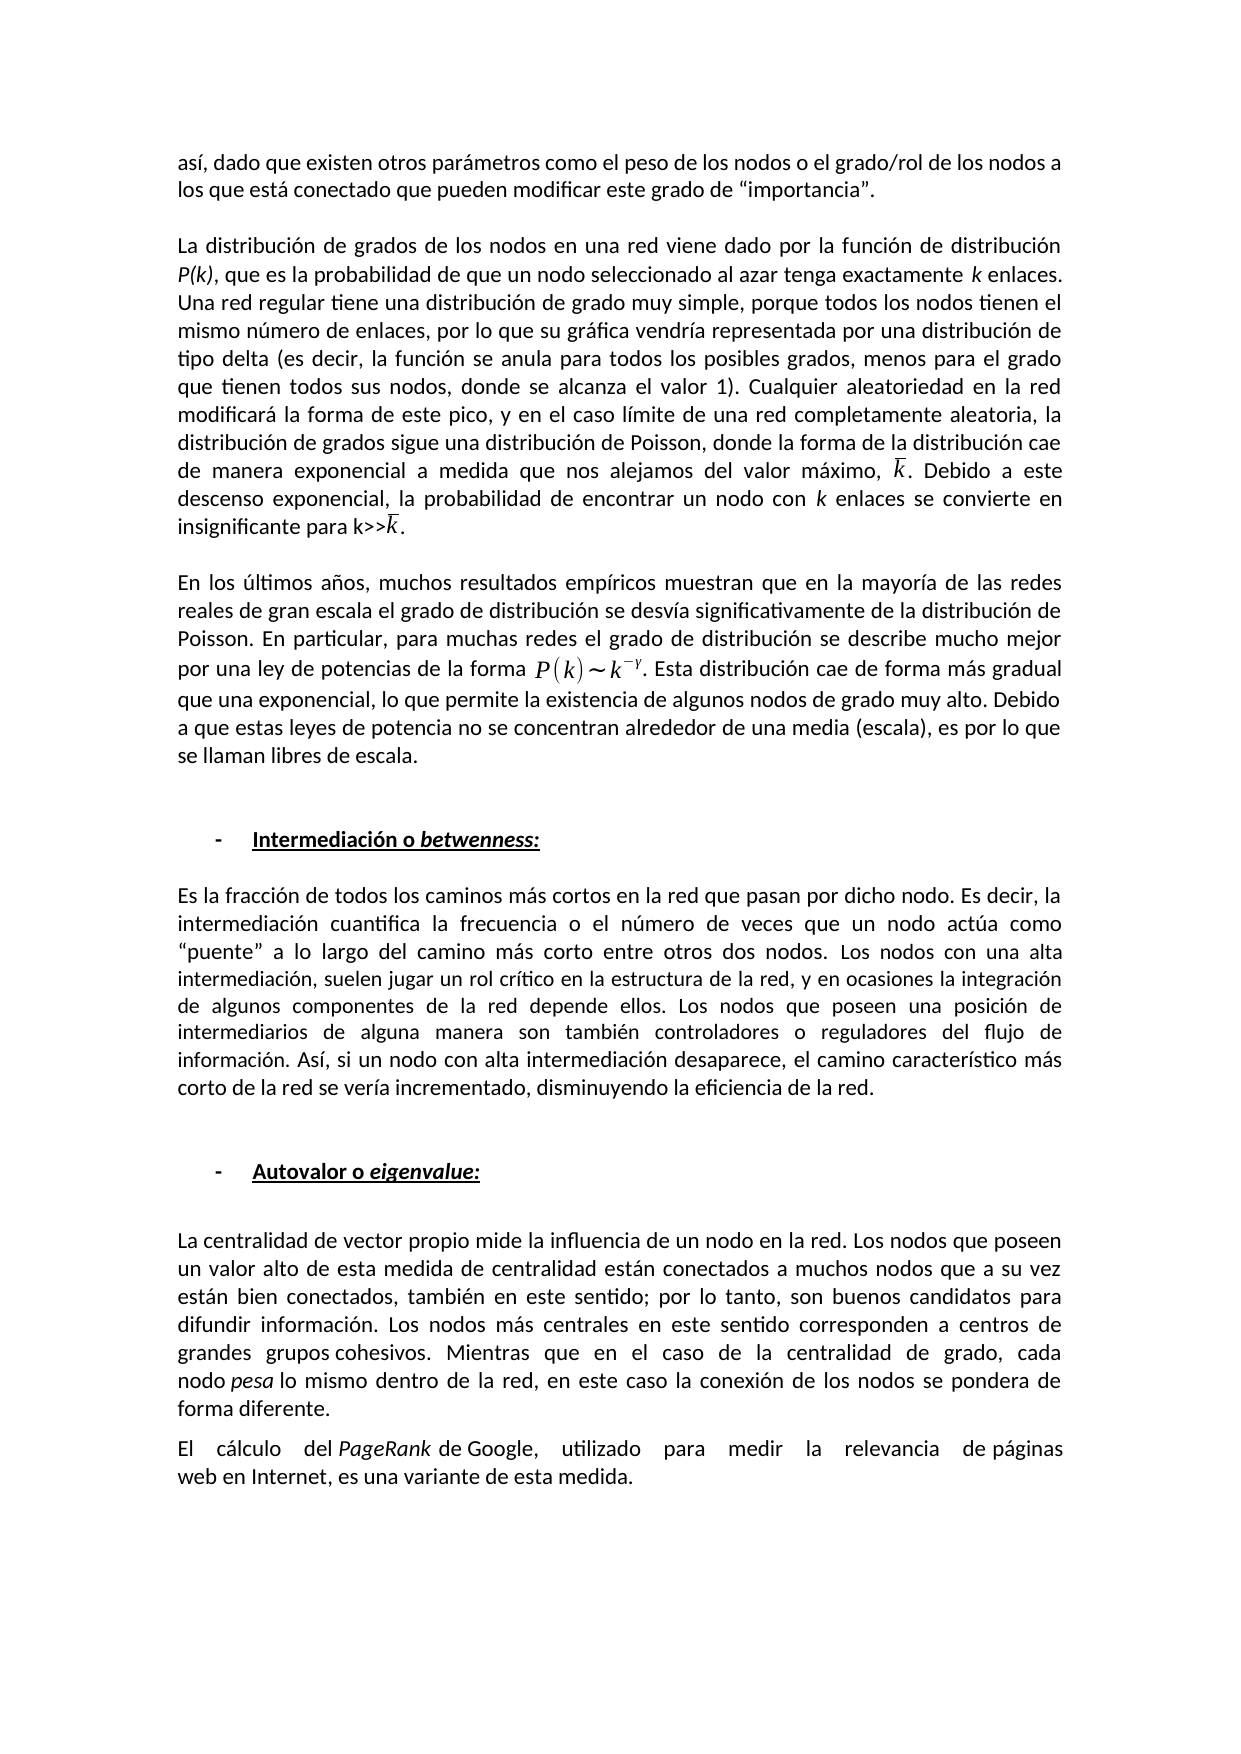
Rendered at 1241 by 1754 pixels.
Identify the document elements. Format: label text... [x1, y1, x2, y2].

text La centralidad de vector propio mide la influencia de un nodo en la red. Los nodos que poseen un valor alto de esta medida de centralidad están conectados a muchos nodos que a su vez están bien conectados, también en este sentido; por lo tanto, son buenos candidatos para difundir información. Los nodos más centrales en este sentido corresponden a centros de grandes grupos cohesivos. Mientras que en el caso de la centralidad de grado, cada nodo pesa lo mismo dentro de la red, en este caso la conexión de los nodos se pondera de forma diferente. [177, 1226, 1063, 1422]
text En los últimos años, muchos resultados empíricos muestran que en la mayoría de las redes reales de gran escala el grado de distribución se desvía significativamente de la distribución de Poisson. En particular, para muchas redes el grado de distribución se describe mucho mejor por una ley de potencias de la forma . Esta distribución cae de forma más gradual que una exponencial, lo que permite la existencia de algunos nodos de grado muy alto. Debido a que estas leyes de potencia no se concentran alrededor de una media (escala), es por lo que se llaman libres de escala. [177, 568, 1063, 769]
text La distribución de grados de los nodos en una red viene dado por la función de distribución P(k), que es la probabilidad de que un nodo seleccionado al azar tenga exactamente k enlaces. Una red regular tiene una distribución de grado muy simple, porque todos los nodos tienen el mismo número de enlaces, por lo que su gráfica vendría representada por una distribución de tipo delta (es decir, la función se anula para todos los posibles grados, menos para el grado que tienen todos sus nodos, donde se alcanza el valor 1). Cualquier aleatoriedad en la red modificará la forma de este pico, y en el caso límite de una red completamente aleatoria, la distribución de grados sigue una distribución de Poisson, donde la forma de la distribución cae de manera exponencial a medida que nos alejamos del valor máximo, . Debido a este descenso exponencial, la probabilidad de encontrar un nodo con k enlaces se convierte en insignificante para k>>. [177, 232, 1063, 540]
text Es la fracción de todos los caminos más cortos en la red que pasan por dicho nodo. Es decir, la intermediación cuantifica la frecuencia o el número de veces que un nodo actúa como “puente” a lo largo del camino más corto entre otros dos nodos. Los nodos con una alta intermediación, suelen jugar un rol crítico en la estructura de la red, y en ocasiones la integración de algunos componentes de la red depende ellos. Los nodos que poseen una posición de intermediarios de alguna manera son también controladores o reguladores del flujo de información. Así, si un nodo con alta intermediación desaparece, el camino característico más corto de la red se vería incrementado, disminuyendo la eficiencia de la red. [177, 1045, 1063, 1101]
text Es la fracción de todos los caminos más cortos en la red que pasan por dicho nodo. Es decir, la intermediación cuantifica la frecuencia o el número de veces que un nodo actúa como “puente” a lo largo del camino más corto entre otros dos nodos. Los nodos con una alta intermediación, suelen jugar un rol crítico en la estructura de la red, y en ocasiones la integración de algunos componentes de la red depende ellos. Los nodos que poseen una posición de intermediarios de alguna manera son también controladores o reguladores del flujo de información. Así, si un nodo con alta intermediación desaparece, el camino característico más corto de la red se vería incrementado, disminuyendo la eficiencia de la red. [177, 881, 1063, 965]
list Intermediación o betwenness: [215, 825, 1063, 853]
list Autovalor o eigenvalue: [215, 1157, 1063, 1185]
text El cálculo del PageRank de Google, utilizado para medir la relevancia de páginas web en Internet, es una variante de esta medida. [177, 1434, 1063, 1490]
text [177, 148, 1063, 204]
